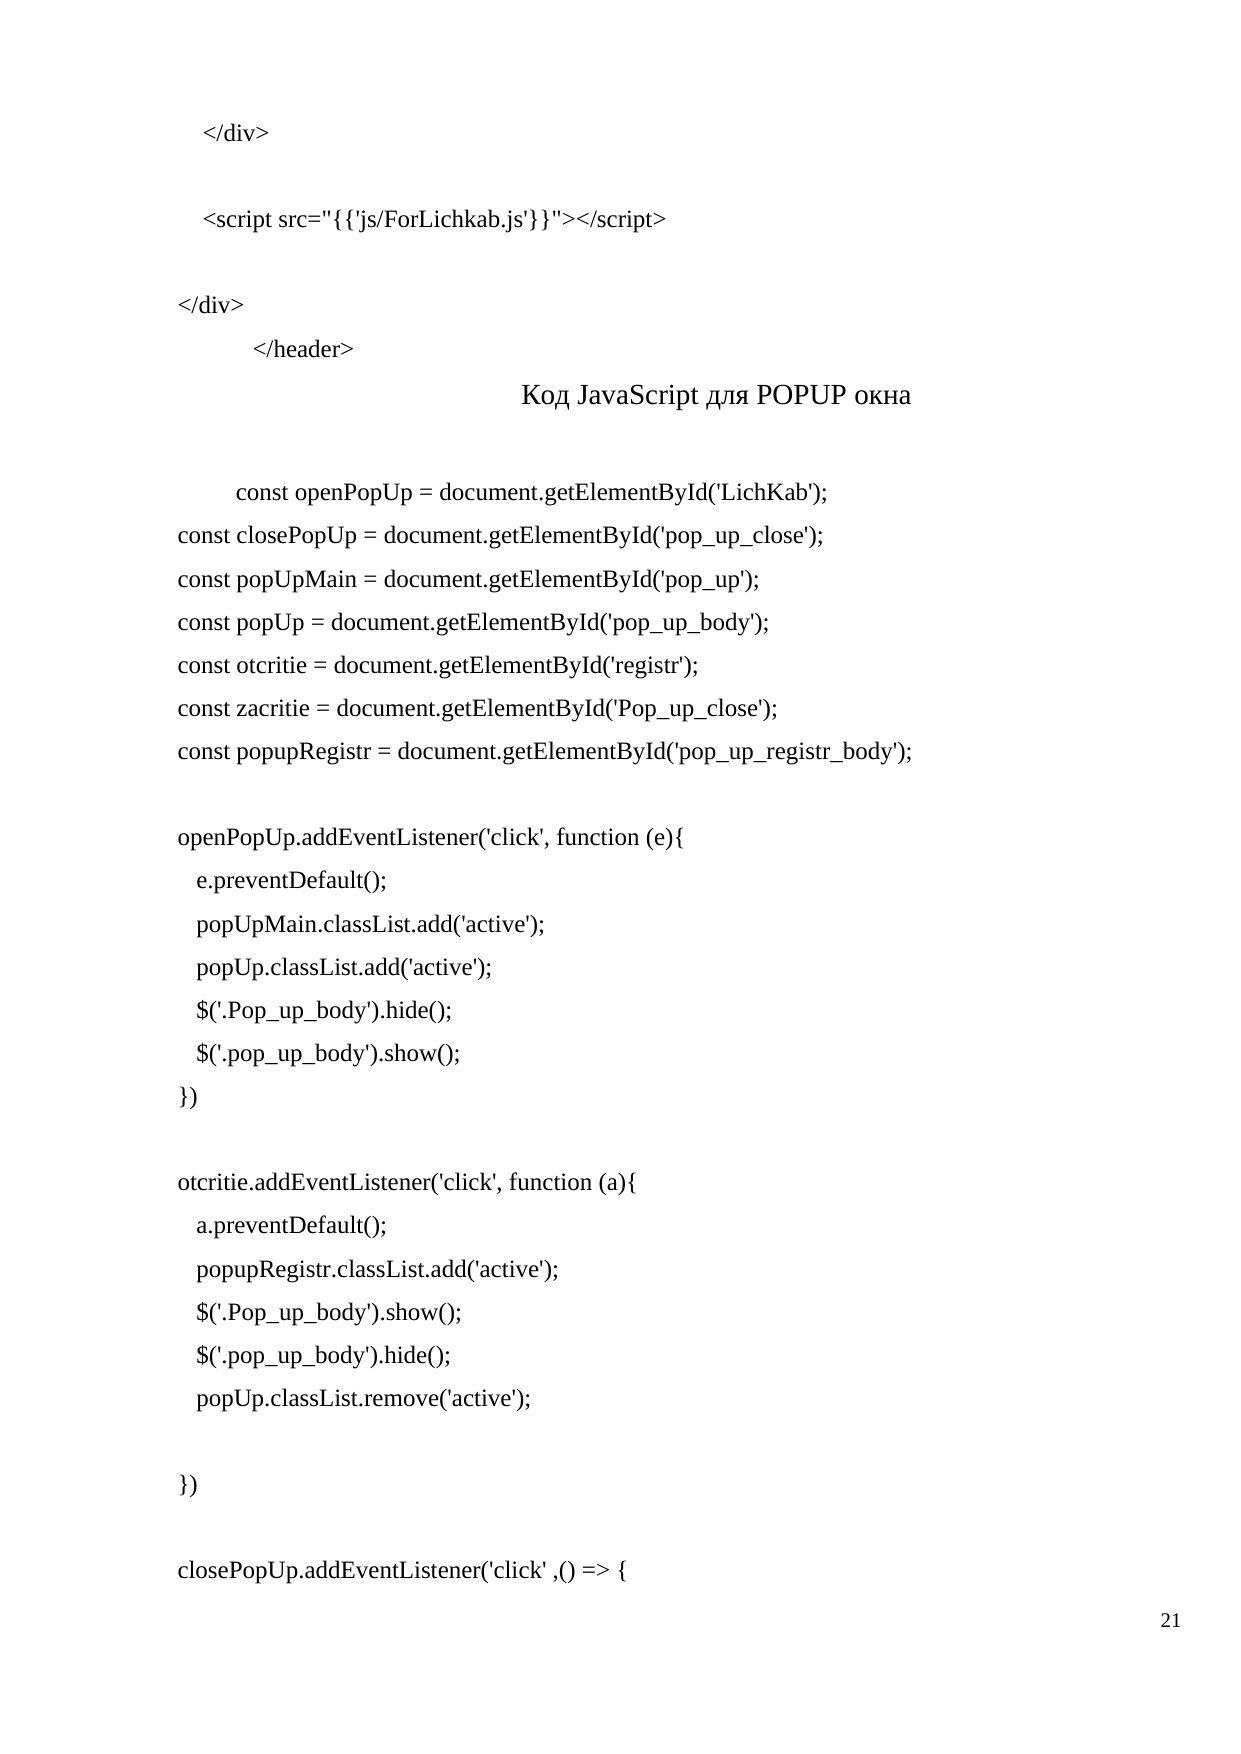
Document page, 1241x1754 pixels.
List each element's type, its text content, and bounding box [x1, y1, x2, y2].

text </header> [177, 334, 1181, 362]
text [177, 118, 1181, 319]
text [177, 477, 1181, 1584]
text Код JavaScript для POPUP окна [177, 377, 1181, 410]
